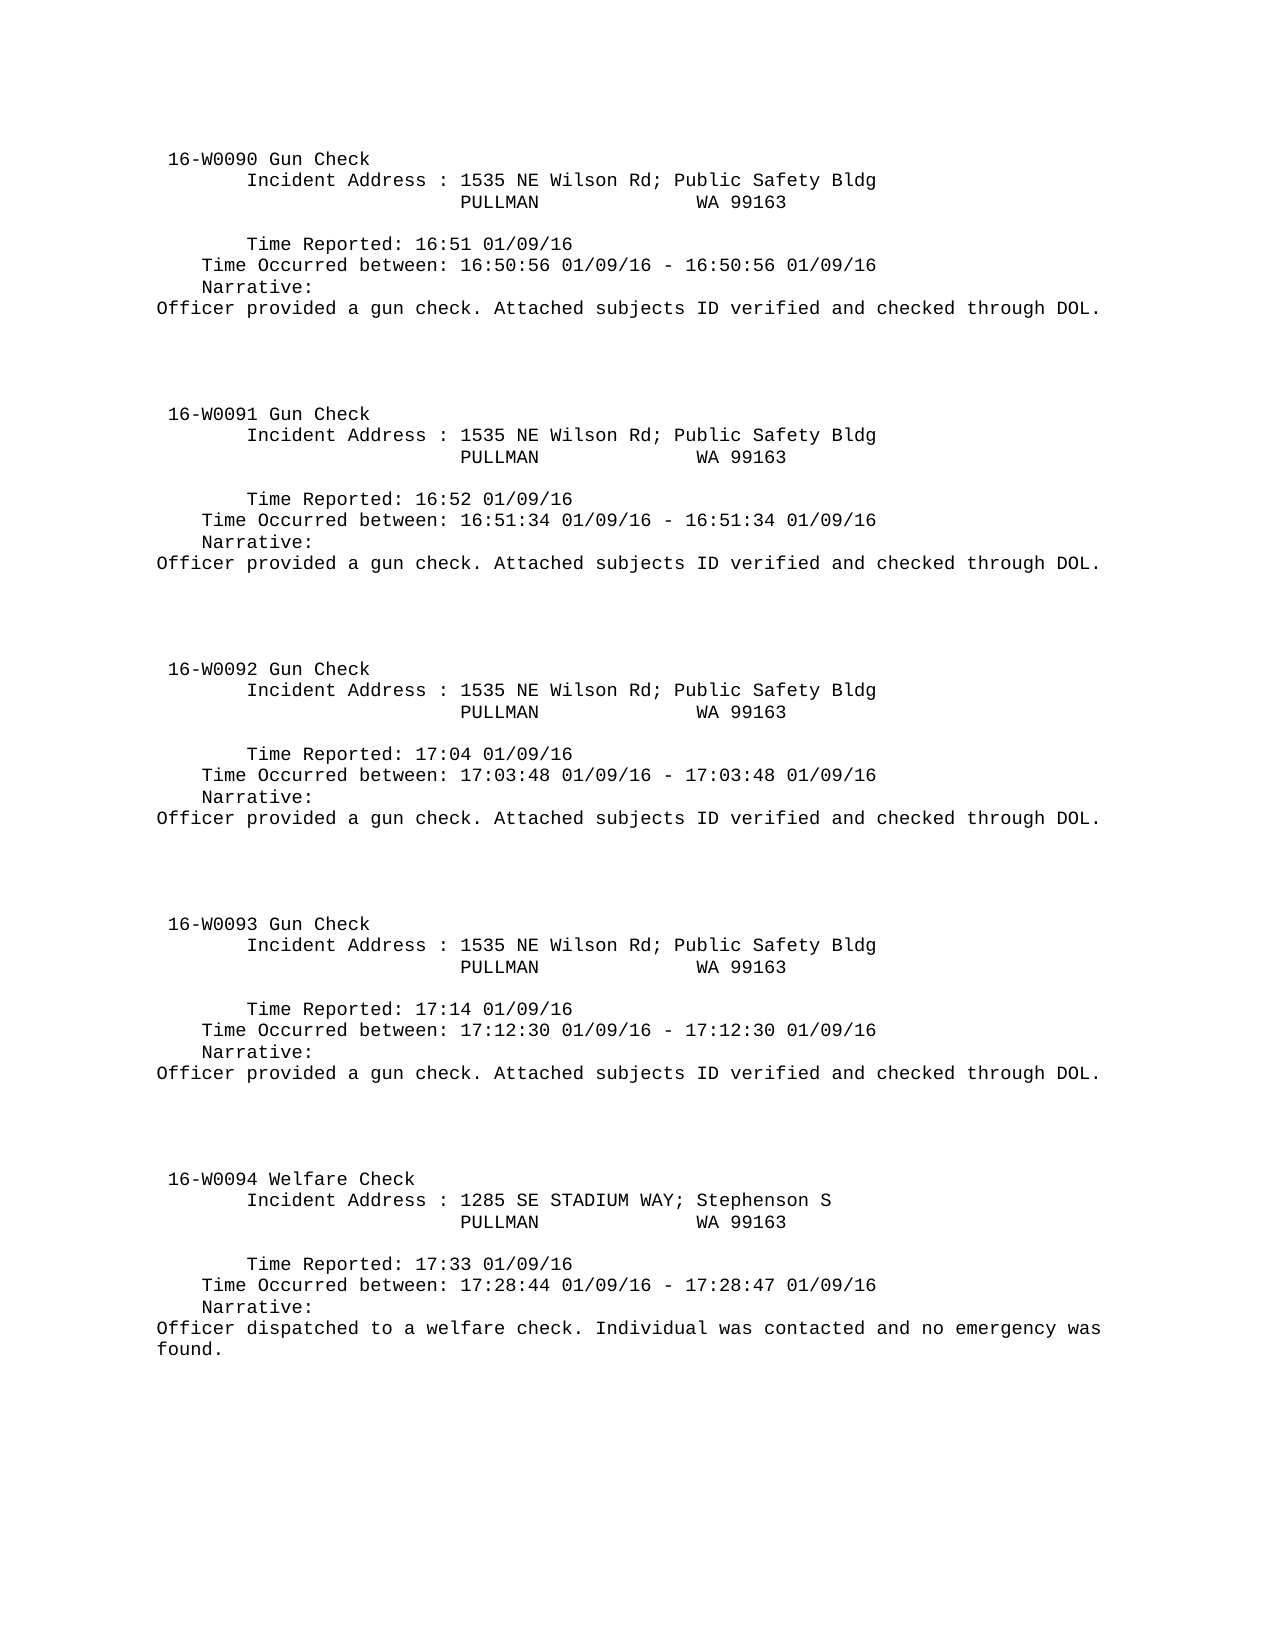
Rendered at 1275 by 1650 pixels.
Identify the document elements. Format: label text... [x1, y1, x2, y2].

text Time Reported: 17:14 01/09/16 [156, 1000, 1118, 1021]
text 16-W0094 Welfare Check [156, 1170, 1118, 1191]
text Time Reported: 17:04 01/09/16 [156, 745, 1118, 766]
text PULLMAN WA 99163 [156, 702, 1118, 724]
text PULLMAN WA 99163 [156, 1212, 1118, 1234]
text Time Reported: 16:52 01/09/16 [156, 490, 1118, 511]
text Time Occurred between: 16:50:56 01/09/16 - 16:50:56 01/09/16 [156, 256, 1118, 277]
text 16-W0090 Gun Check [156, 150, 1118, 171]
text Narrative: [156, 1297, 1118, 1319]
text Incident Address : 1285 SE STADIUM WAY; Stephenson S [156, 1191, 1118, 1212]
text Time Reported: 16:51 01/09/16 [156, 235, 1118, 256]
text Narrative: [156, 787, 1118, 809]
text 16-W0093 Gun Check [156, 915, 1118, 936]
text PULLMAN WA 99163 [156, 447, 1118, 469]
text PULLMAN WA 99163 [156, 192, 1118, 214]
text Narrative: [156, 277, 1118, 299]
text Officer provided a gun check. Attached subjects ID verified and checked through DOL. [156, 1064, 1118, 1085]
text Time Occurred between: 17:28:44 01/09/16 - 17:28:47 01/09/16 [156, 1276, 1118, 1297]
text Officer provided a gun check. Attached subjects ID verified and checked through DOL. [156, 299, 1118, 320]
text Incident Address : 1535 NE Wilson Rd; Public Safety Bldg [156, 426, 1118, 447]
text Narrative: [156, 532, 1118, 554]
text Time Occurred between: 16:51:34 01/09/16 - 16:51:34 01/09/16 [156, 511, 1118, 532]
text Officer provided a gun check. Attached subjects ID verified and checked through DOL. [156, 554, 1118, 575]
text Time Occurred between: 17:03:48 01/09/16 - 17:03:48 01/09/16 [156, 766, 1118, 787]
text 16-W0091 Gun Check [156, 405, 1118, 426]
text Time Reported: 17:33 01/09/16 [156, 1255, 1118, 1276]
text 16-W0092 Gun Check [156, 660, 1118, 681]
text Time Occurred between: 17:12:30 01/09/16 - 17:12:30 01/09/16 [156, 1021, 1118, 1042]
text Officer dispatched to a welfare check. Individual was contacted and no emergency was found. [156, 1319, 1118, 1361]
text Officer provided a gun check. Attached subjects ID verified and checked through DOL. [156, 809, 1118, 830]
text Narrative: [156, 1042, 1118, 1064]
text Incident Address : 1535 NE Wilson Rd; Public Safety Bldg [156, 936, 1118, 957]
text Incident Address : 1535 NE Wilson Rd; Public Safety Bldg [156, 681, 1118, 702]
text PULLMAN WA 99163 [156, 957, 1118, 979]
text Incident Address : 1535 NE Wilson Rd; Public Safety Bldg [156, 171, 1118, 192]
